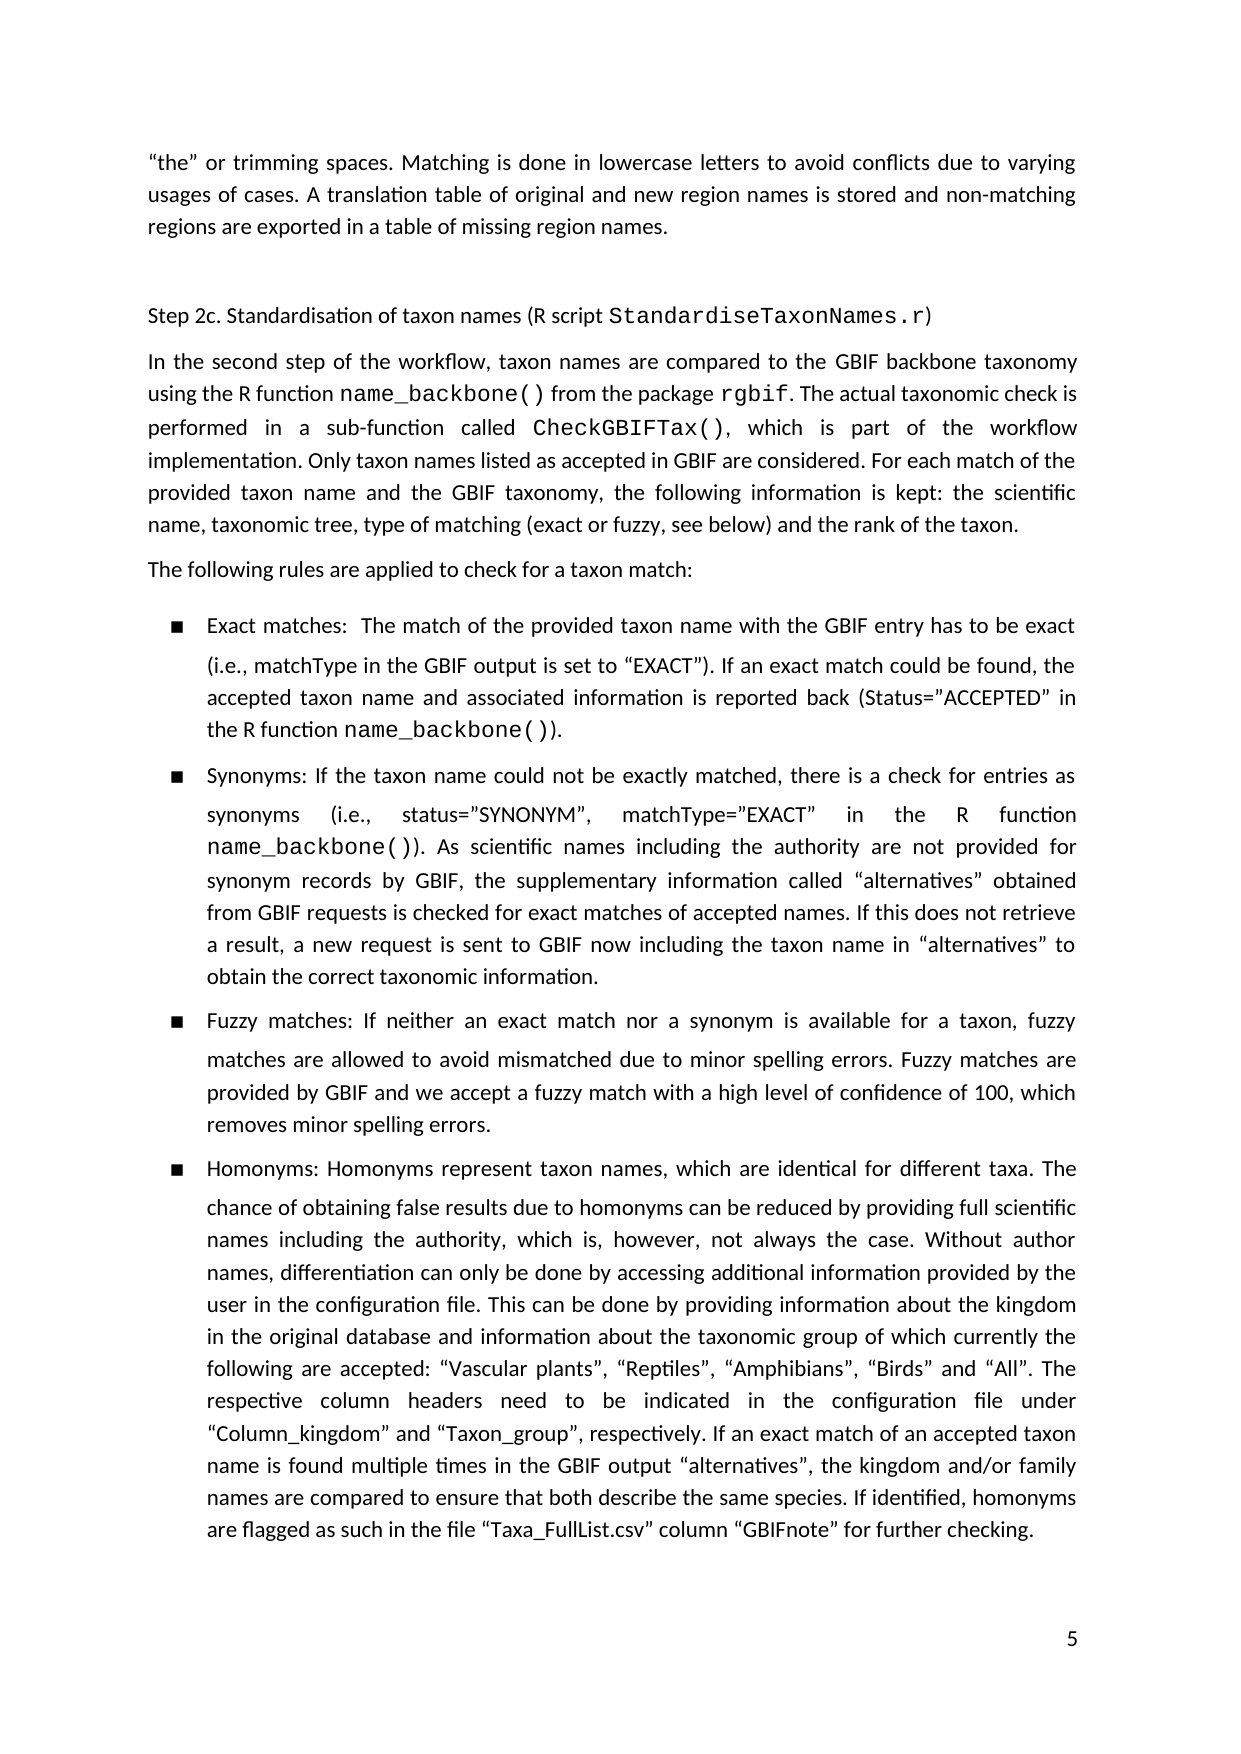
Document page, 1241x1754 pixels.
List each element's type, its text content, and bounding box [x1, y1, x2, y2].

list Exact matches: The match of the provided taxon name with the GBIF entry has to be exact (i.e., matchType in the GBIF output is set to “EXACT”). If an exact match could be found, the accepted taxon name and associated information is reported back (Status=”ACCEPTED” in the R function name_backbone()). [169, 600, 1078, 745]
list Synonyms: If the taxon name could not be exactly matched, there is a check for entries as synonyms (i.e., status=”SYNONYM”, matchType=”EXACT” in the R function name_backbone()). As scientific names including the authority are not provided for synonym records by GBIF, the supplementary information called “alternatives” obtained from GBIF requests is checked for exact matches of accepted names. If this does not retrieve a result, a new request is sent to GBIF now including the taxon name in “alternatives” to obtain the correct taxonomic information. [169, 749, 1078, 990]
list Homonyms: Homonyms represent taxon names, which are identical for different taxa. The chance of obtaining false results due to homonyms can be reduced by providing full scientific names including the authority, which is, however, not always the case. Without author names, differentiation can only be done by accessing additional information provided by the user in the configuration file. This can be done by providing information about the kingdom in the original database and information about the taxonomic group of which currently the following are accepted: “Vascular plants”, “Reptiles”, “Amphibians”, “Birds” and “All”. The respective column headers need to be indicated in the configuration file under “Column_kingdom” and “Taxon_group”, respectively. If an exact match of an accepted taxon name is found multiple times in the GBIF output “alternatives”, the kingdom and/or family names are compared to ensure that both describe the same species. If identified, homonyms are flagged as such in the file “Taxa_FullList.csv” column “GBIFnote” for further checking. [169, 1142, 1078, 1543]
text The following rules are applied to check for a taxon match: [148, 555, 1078, 583]
text Step 2c. Standardisation of taxon names (R script StandardiseTaxonNames.r) [148, 301, 1078, 331]
text In the second step of the workflow, taxon names are compared to the GBIF backbone taxonomy using the R function name_backbone() from the package rgbif. The actual taxonomic check is performed in a sub-function called CheckGBIFTax(), which is part of the workflow implementation. Only taxon names listed as accepted in GBIF are considered. For each match of the provided taxon name and the GBIF taxonomy, the following information is kept: the scientific name, taxonomic tree, type of matching (exact or fuzzy, see below) and the rank of the taxon. [148, 347, 1078, 539]
list Fuzzy matches: If neither an exact match nor a synonym is available for a taxon, fuzzy matches are allowed to avoid mismatched due to minor spelling errors. Fuzzy matches are provided by GBIF and we accept a fuzzy match with a high level of confidence of 100, which removes minor spelling errors. [169, 994, 1078, 1138]
